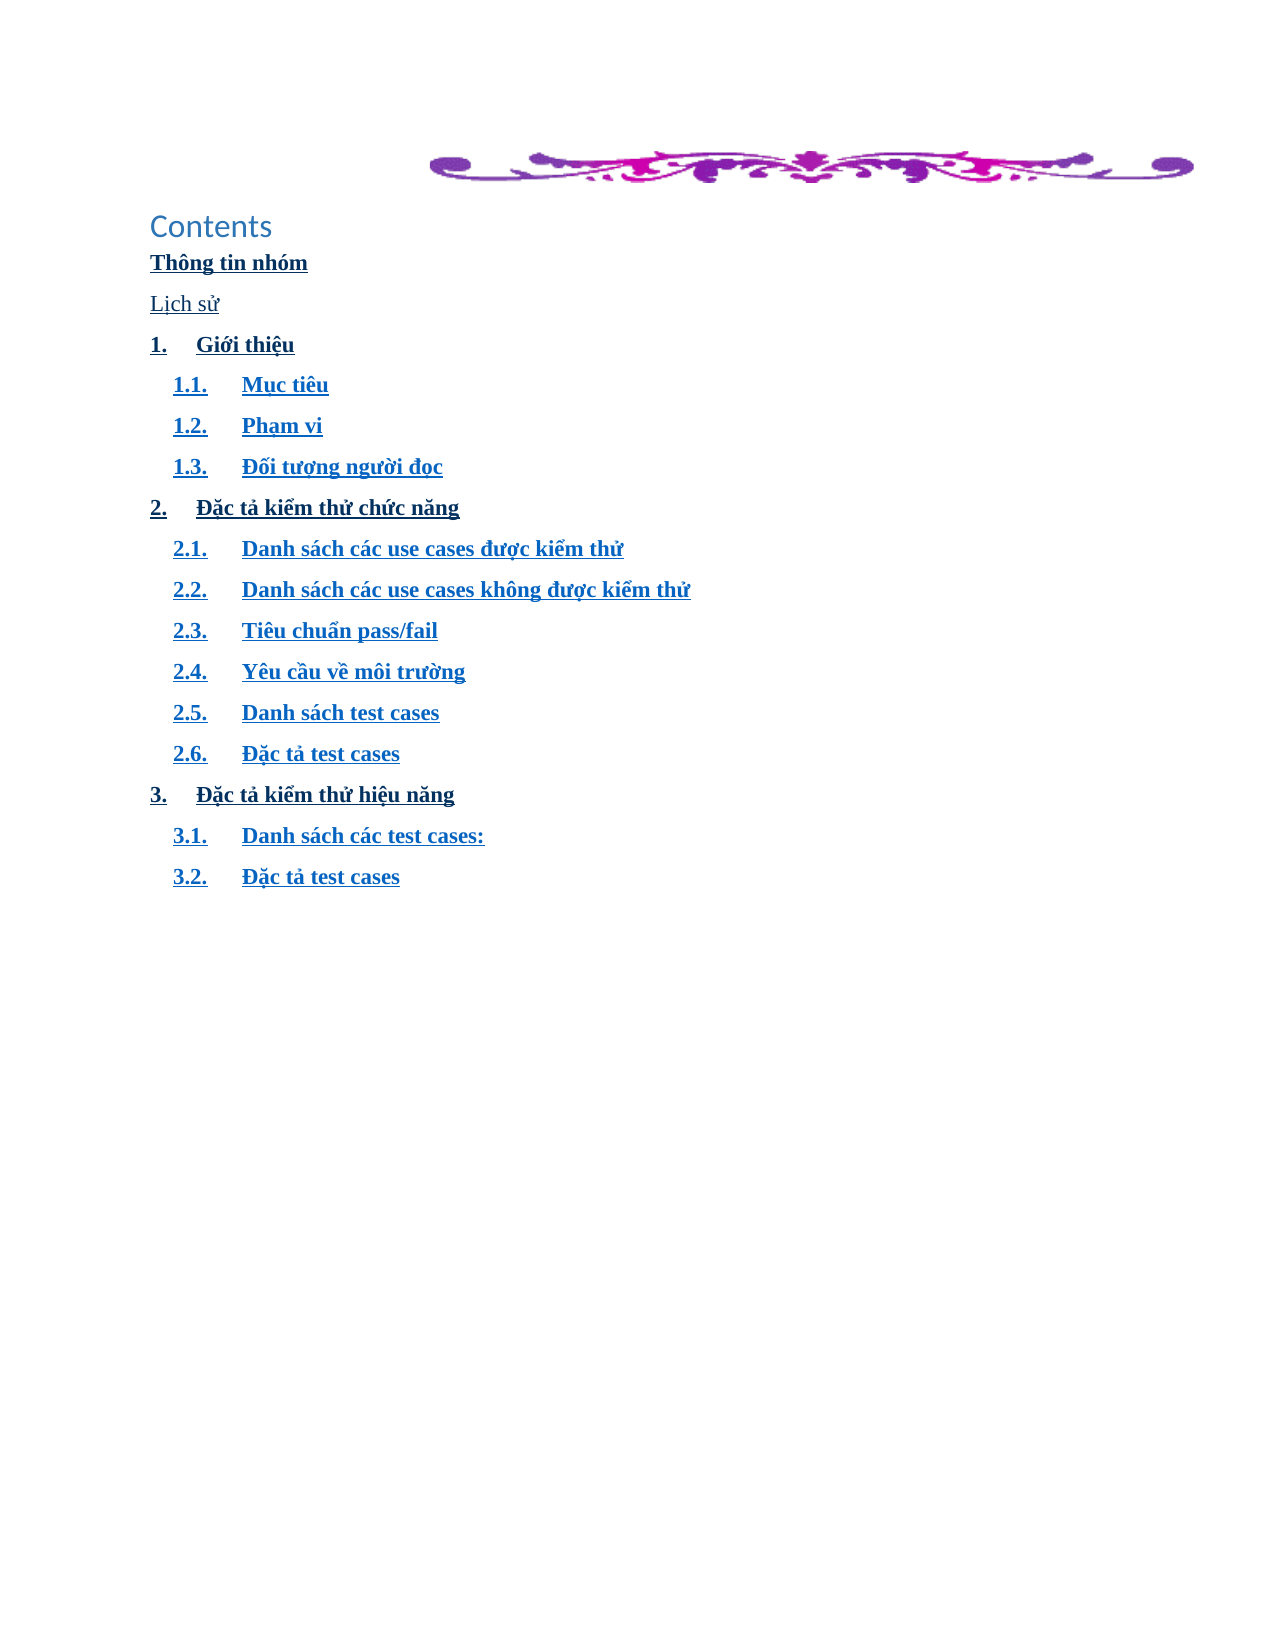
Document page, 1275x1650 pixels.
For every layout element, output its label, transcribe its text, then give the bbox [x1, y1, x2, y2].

text 2. Đặc tả kiểm thử chức năng [150, 494, 1125, 521]
text Thông tin nhóm [150, 249, 1125, 276]
text 1.3. Đối tượng người đọc [173, 453, 1125, 480]
text 2.2. Danh sách các use cases không được kiểm thử [173, 576, 1125, 603]
text 2.4. Yêu cầu về môi trường [173, 658, 1125, 684]
text 2.1. Danh sách các use cases được kiểm thử [173, 535, 1125, 562]
picture [429, 151, 1194, 183]
text 2.3. Tiêu chuẩn pass/fail [173, 617, 1125, 643]
text Lịch sử [150, 290, 1125, 316]
text 1.2. Phạm vi [173, 412, 1125, 439]
text Contents [150, 205, 1125, 246]
text 2.5. Danh sách test cases [173, 699, 1125, 725]
text 3.1. Danh sách các test cases: [173, 822, 1125, 848]
text 3. Đặc tả kiểm thử hiệu năng [150, 781, 1125, 807]
text 1.1. Mục tiêu [173, 372, 1125, 398]
text 2.6. Đặc tả test cases [173, 740, 1125, 766]
text 3.2. Đặc tả test cases [173, 863, 1125, 889]
text 1. Giới thiệu [150, 331, 1125, 357]
